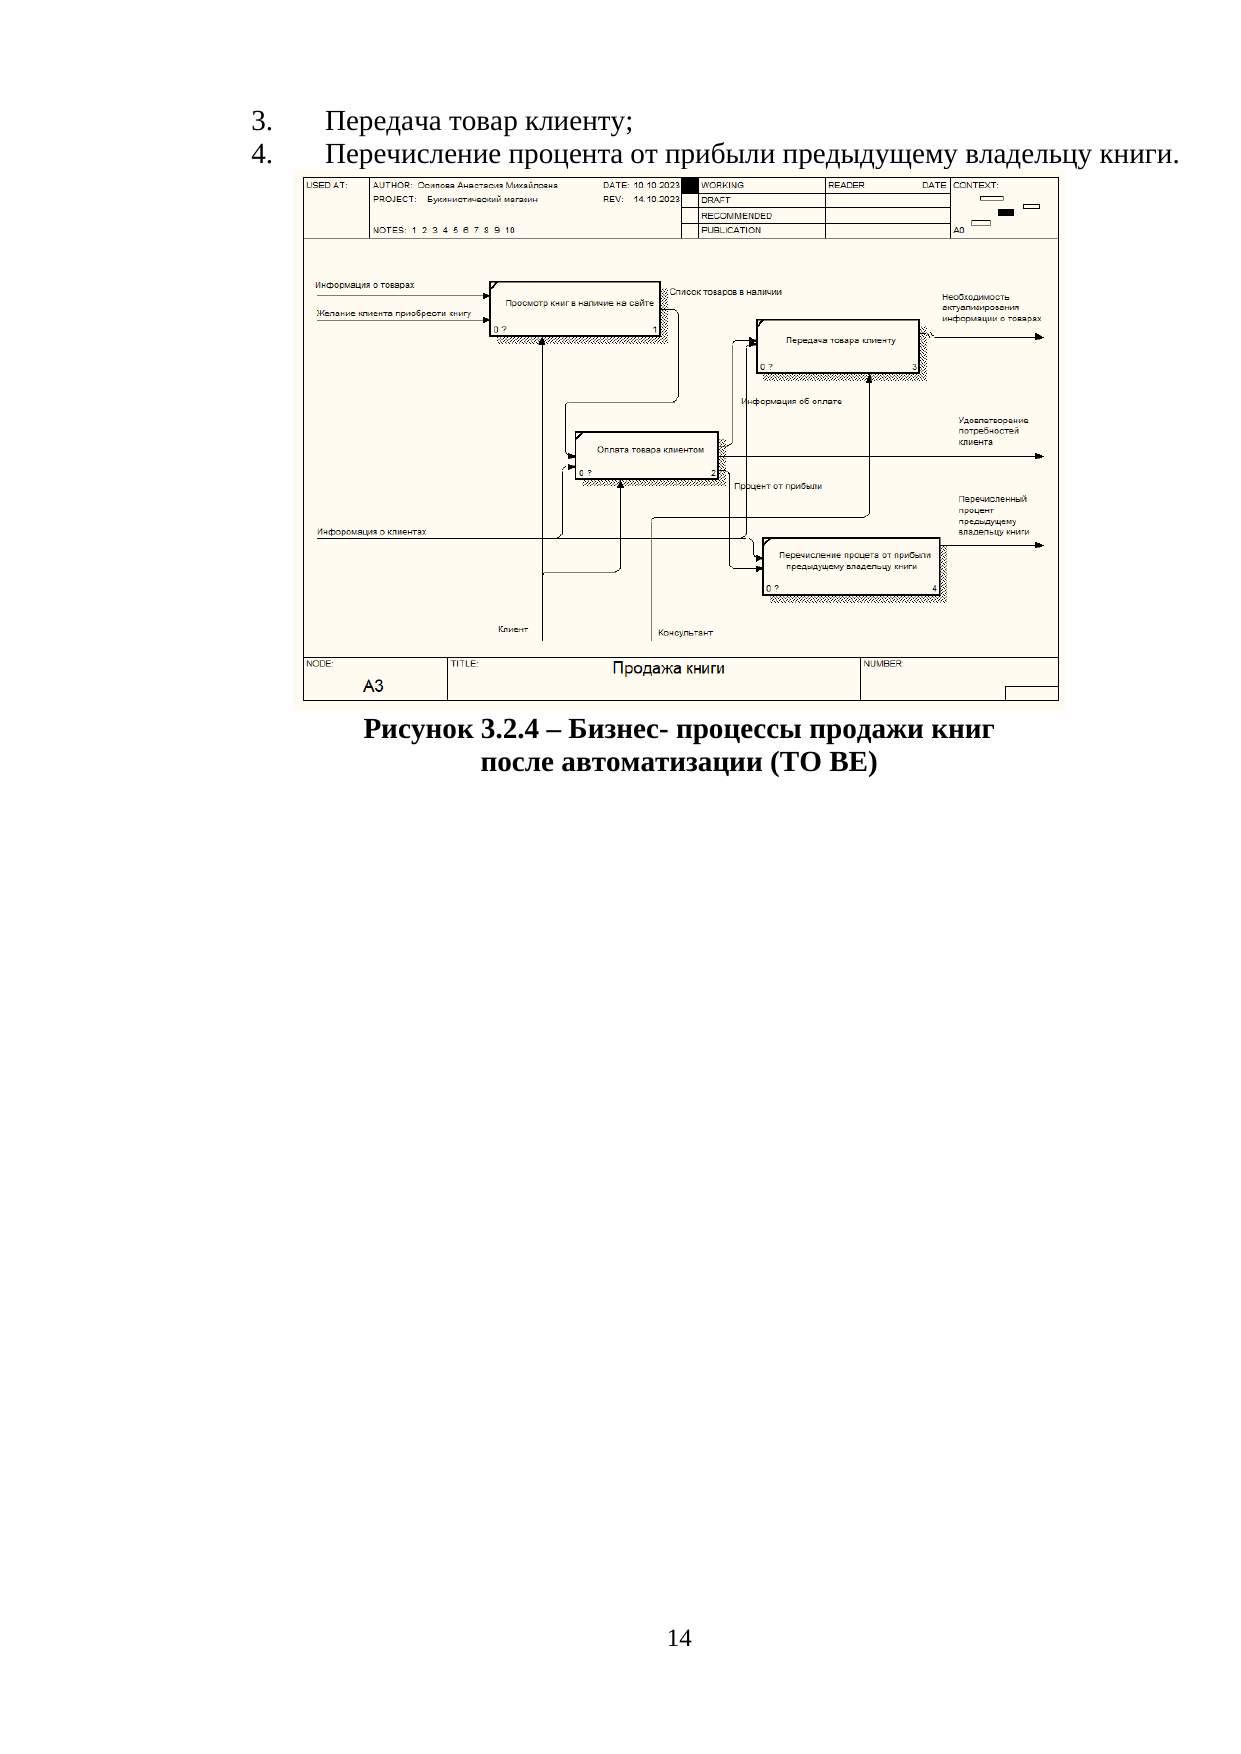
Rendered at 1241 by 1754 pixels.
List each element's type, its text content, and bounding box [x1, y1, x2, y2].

text 4. Перечисление процента от прибыли предыдущему владельцу книги. [177, 136, 1181, 170]
text Рисунок 3.2.4 – Бизнес- процессы продажи книг [177, 711, 1181, 744]
text после автоматизации (TO BE) [177, 744, 1181, 778]
text 3. Передача товар клиенту; [177, 103, 1181, 136]
picture [293, 169, 1065, 711]
